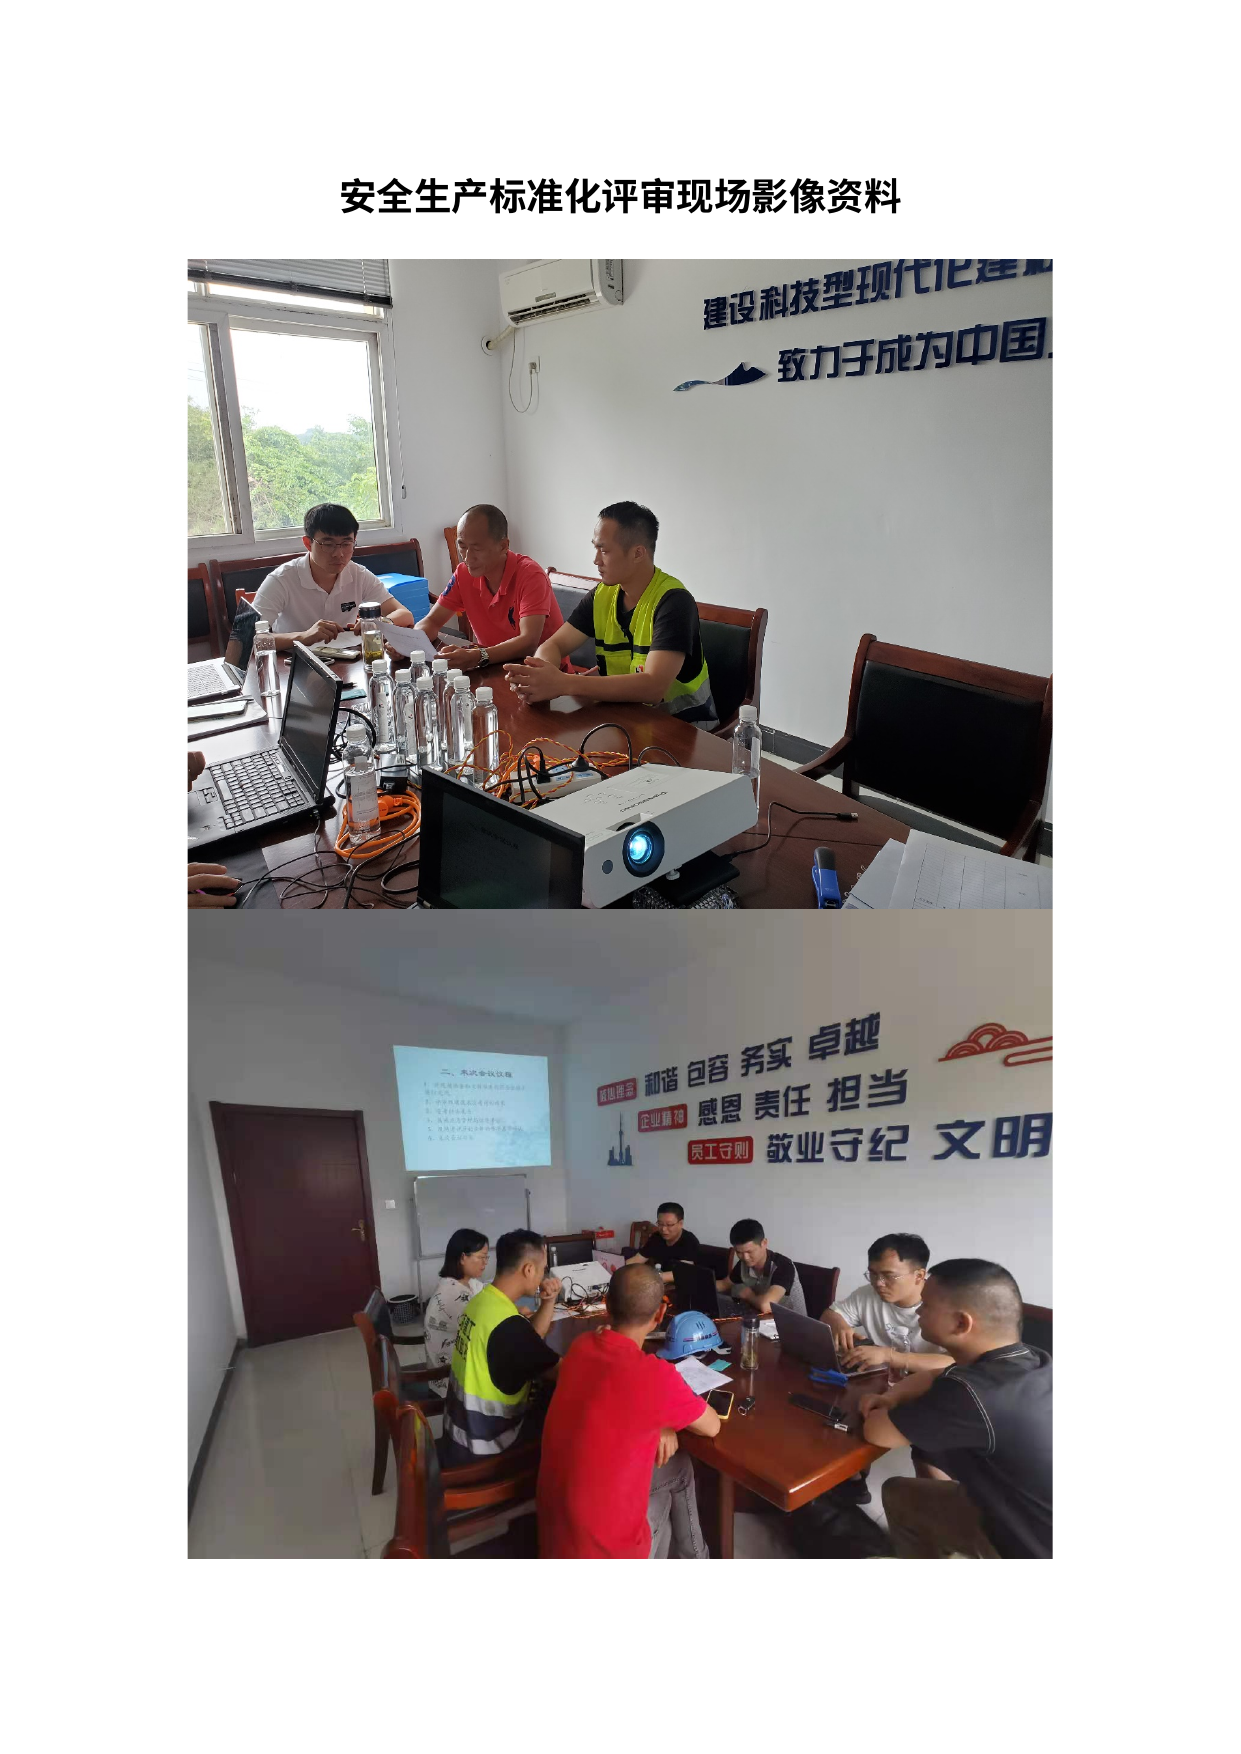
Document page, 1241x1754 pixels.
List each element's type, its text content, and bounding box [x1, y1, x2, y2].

text 安全生产标准化评审现场影像资料 [187, 162, 1053, 227]
picture [187, 259, 1053, 1559]
